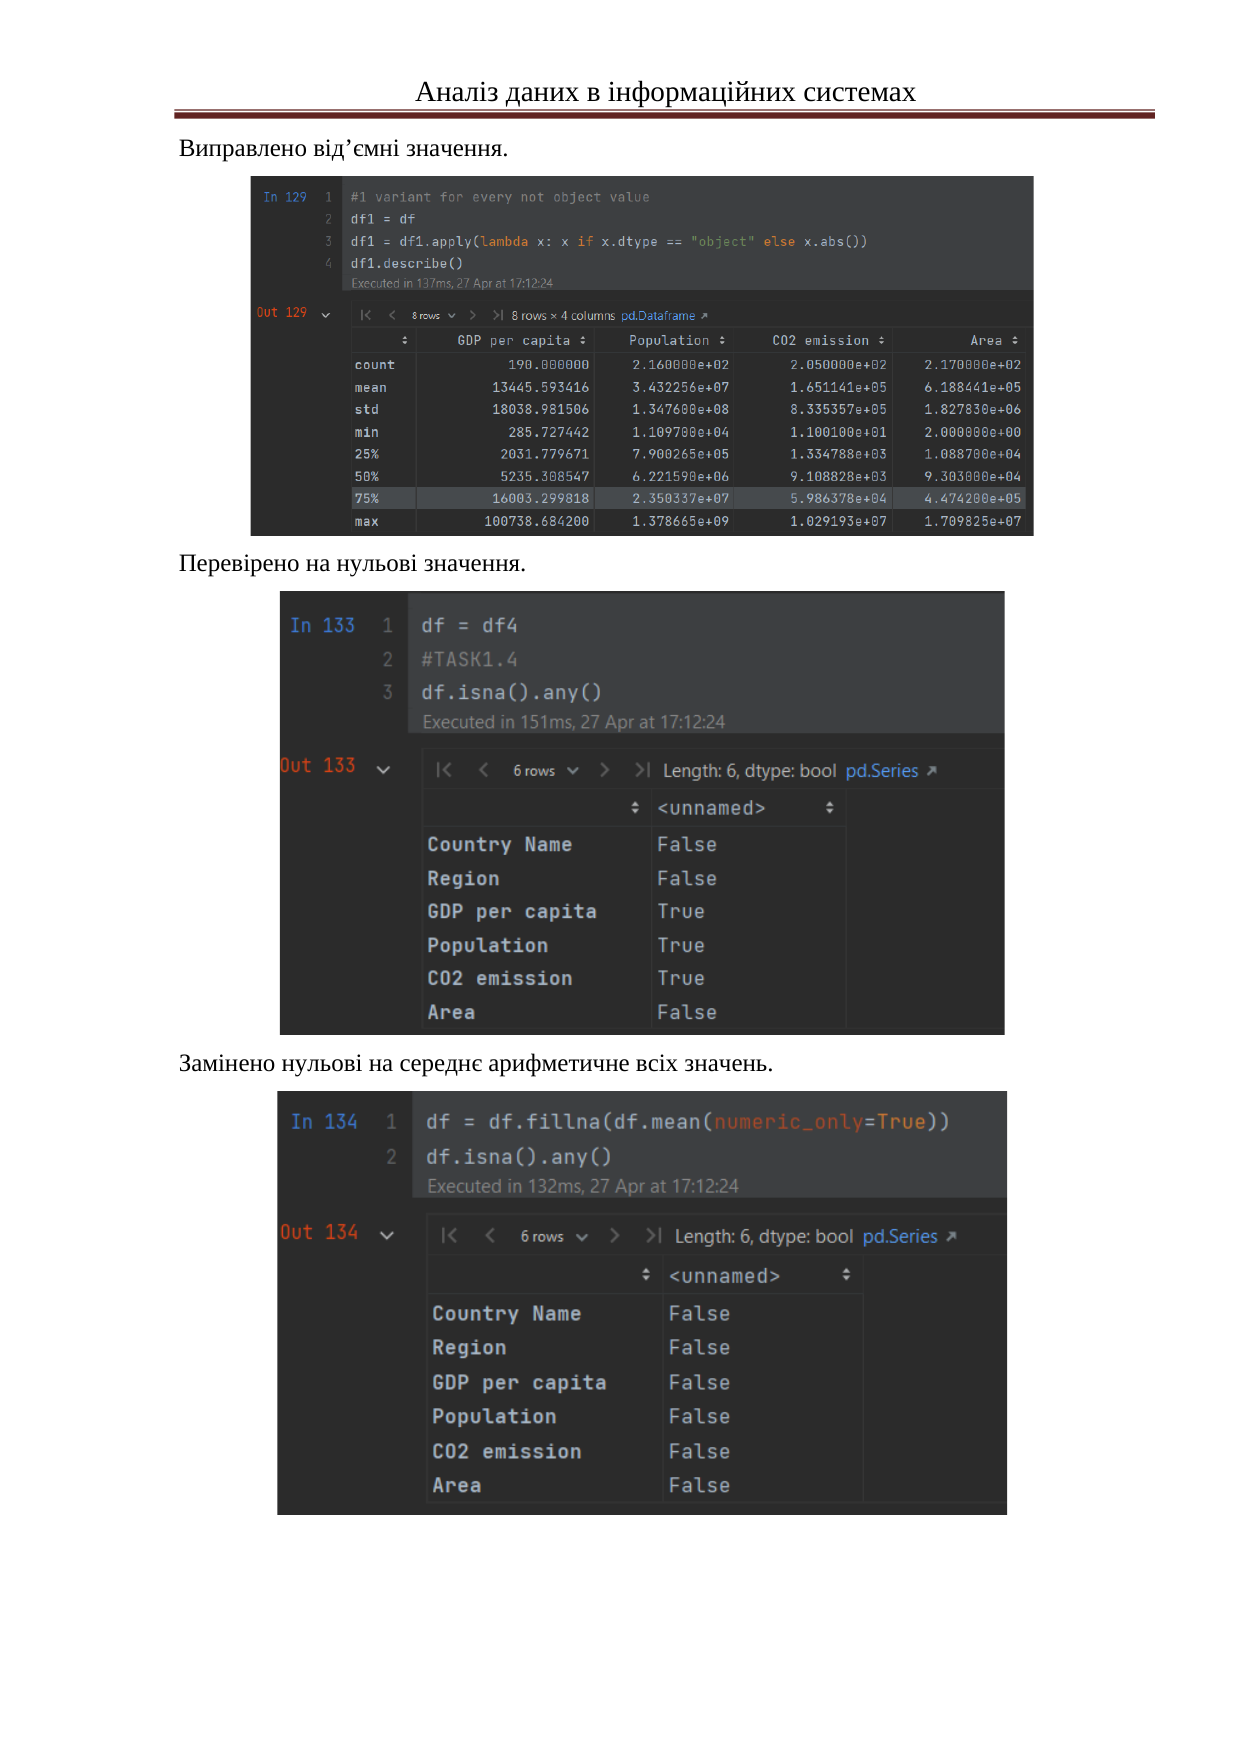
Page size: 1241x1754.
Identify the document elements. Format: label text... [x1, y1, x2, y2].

picture [277, 1091, 1008, 1515]
text Перевірено на нульові значення. [103, 548, 1181, 577]
text Виправлено від’ємні значення. [103, 133, 1181, 162]
text Замінено нульові на середнє арифметичне всіх значень. [103, 1048, 1181, 1077]
picture [279, 591, 1005, 1035]
picture [250, 176, 1034, 536]
